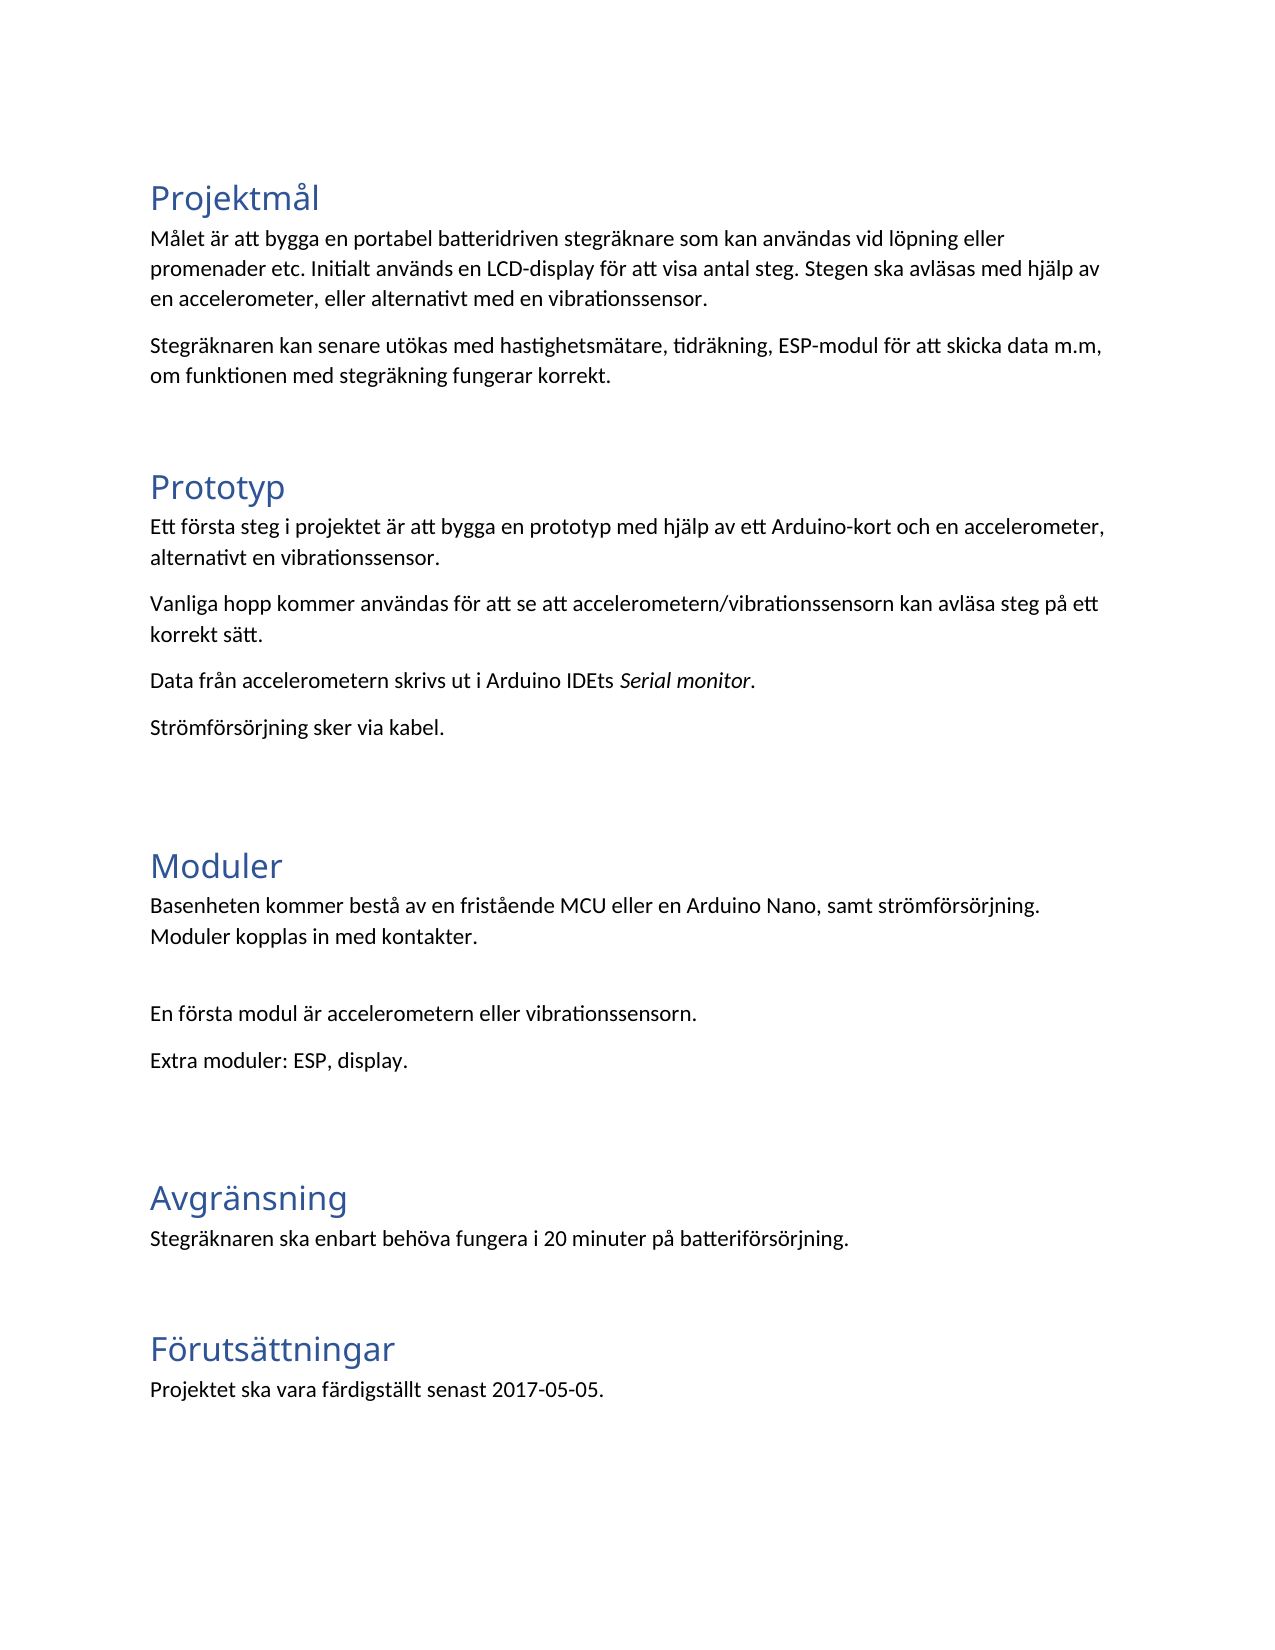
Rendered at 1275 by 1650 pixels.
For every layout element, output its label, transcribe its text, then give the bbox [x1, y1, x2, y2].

text Projektet ska vara färdigställt senast 2017-05-05. [150, 1375, 1125, 1403]
text En första modul är accelerometern eller vibrationssensorn. [150, 999, 1125, 1027]
subtitle Moduler [150, 843, 1125, 888]
text Extra moduler: ESP, display. [150, 1046, 1125, 1074]
subtitle Förutsättningar [150, 1326, 1125, 1371]
subtitle Prototyp [150, 463, 1125, 509]
text Stegräknaren ska enbart behöva fungera i 20 minuter på batteriförsörjning. [150, 1224, 1125, 1252]
subtitle Avgränsning [150, 1175, 1125, 1220]
text Strömförsörjning sker via kabel. [150, 713, 1125, 742]
text Målet är att bygga en portabel batteridriven stegräknare som kan användas vid löpning eller promenader etc. Initialt används en LCD-display för att visa antal steg. Stegen ska avläsas med hjälp av en accelerometer, eller alternativt med en vibrationssensor. [150, 224, 1125, 312]
subtitle Projektmål [150, 175, 1125, 220]
text Ett första steg i projektet är att bygga en prototyp med hjälp av ett Arduino-kort och en accelerometer, alternativt en vibrationssensor. [150, 512, 1125, 571]
text Stegräknaren kan senare utökas med hastighetsmätare, tidräkning, ESP-modul för att skicka data m.m, om funktionen med stegräkning fungerar korrekt. [150, 331, 1125, 389]
text Data från accelerometern skrivs ut i Arduino IDEts Serial monitor. [150, 667, 1125, 695]
text Basenheten kommer bestå av en fristående MCU eller en Arduino Nano, samt strömförsörjning. Moduler kopplas in med kontakter. [150, 892, 1125, 980]
text Vanliga hopp kommer användas för att se att accelerometern/vibrationssensorn kan avläsa steg på ett korrekt sätt. [150, 589, 1125, 648]
